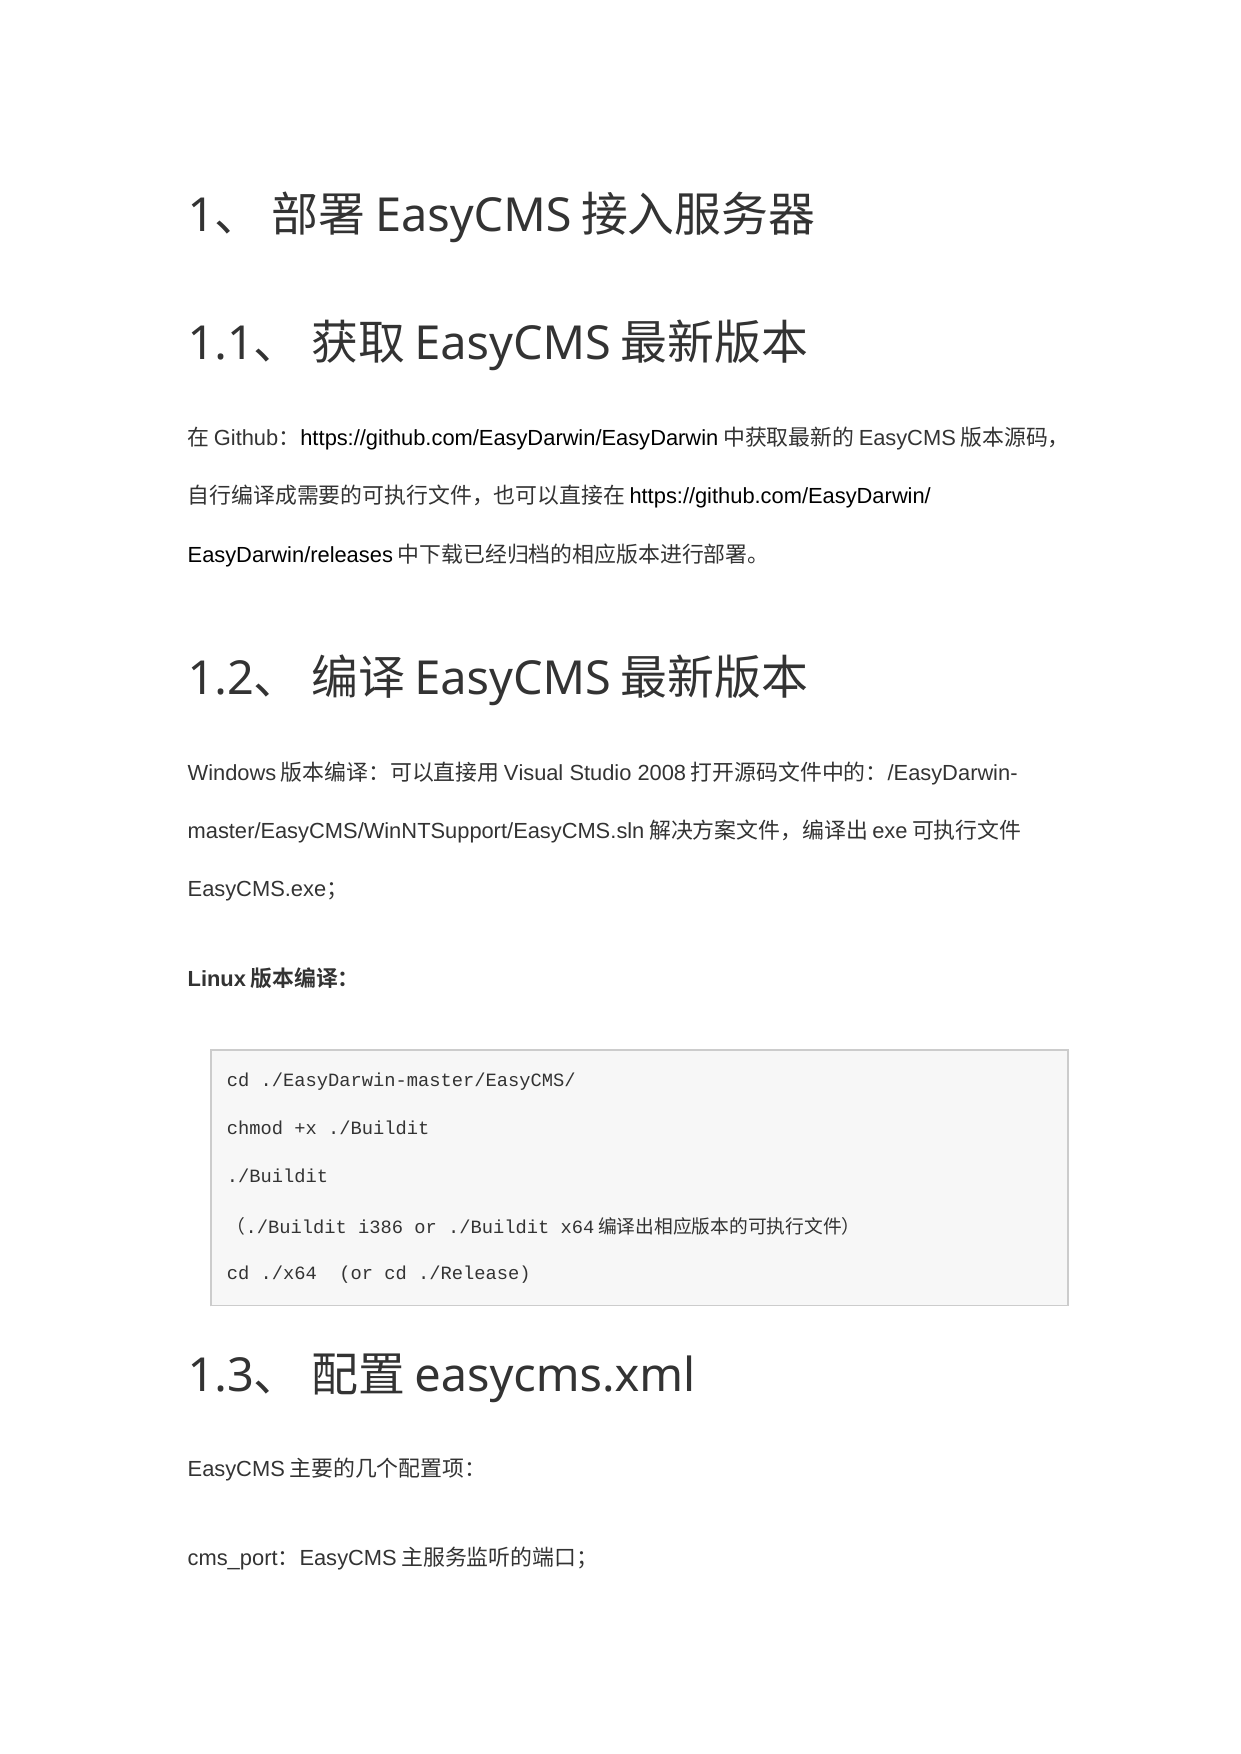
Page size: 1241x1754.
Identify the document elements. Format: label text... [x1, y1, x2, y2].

text cd ./EasyDarwin-master/EasyCMS/ [212, 1051, 1067, 1097]
text 1.1、 获取EasyCMS最新版本 [187, 291, 1053, 388]
text Linux版本编译： [187, 960, 1053, 993]
text 在Github：https://github.com/EasyDarwin/EasyDarwin中获取最新的EasyCMS版本源码，自行编译成需要的可执行文件，也可以直接在https://github.com/EasyDarwin/EasyDarwin/releases中下载已经归档的相应版本进行部署。 [187, 419, 1053, 569]
text chmod +x ./Buildit [212, 1097, 1067, 1145]
text ./Buildit [212, 1145, 1067, 1193]
text Windows版本编译：可以直接用Visual Studio 2008打开源码文件中的：/EasyDarwin-master/EasyCMS/WinNTSupport/EasyCMS.sln解决方案文件，编译出exe可执行文件EasyCMS.exe； [187, 754, 1053, 903]
text cms_port：EasyCMS主服务监听的端口； [187, 1540, 1053, 1572]
text cd ./x64 (or cd ./Release) [212, 1242, 1067, 1305]
text （./Buildit i386 or ./Buildit x64编译出相应版本的可执行文件） [212, 1193, 1067, 1242]
text 1、 部署EasyCMS接入服务器 [187, 162, 1053, 259]
text 1.2、 编译EasyCMS最新版本 [187, 625, 1053, 723]
text 1.3、 配置easycms.xml [187, 1322, 1053, 1419]
text EasyCMS主要的几个配置项： [187, 1451, 1053, 1483]
